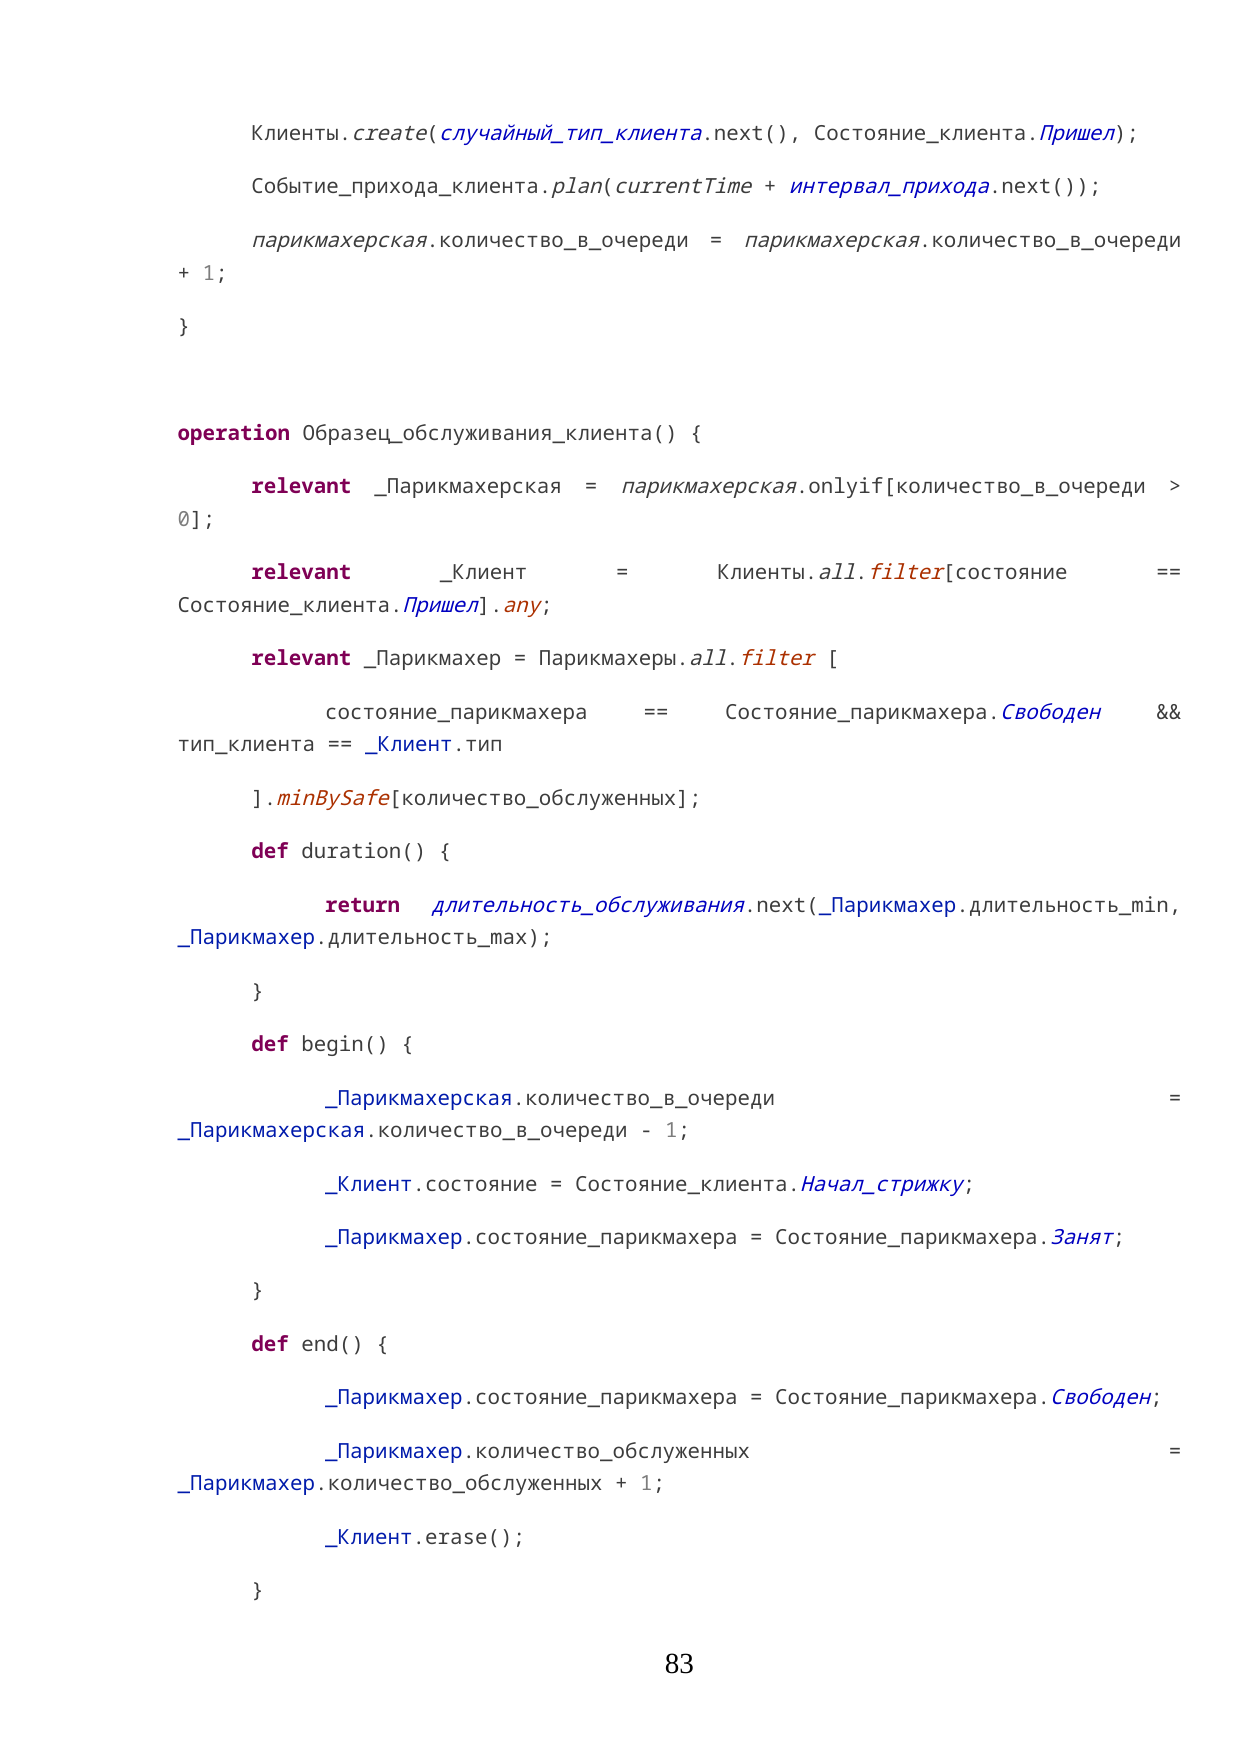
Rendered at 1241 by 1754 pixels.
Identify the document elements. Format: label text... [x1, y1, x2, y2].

text relevant _Парикмахерская = парикмахерская.onlyif[количество_в_очереди > 0]; [177, 471, 1181, 532]
text } [177, 1575, 1181, 1604]
text relevant _Парикмахер = Парикмахеры.all.filter [ [177, 643, 1181, 672]
text } [177, 976, 1181, 1004]
text _Парикмахер.состояние_парикмахера = Состояние_парикмахера.Занят; [177, 1222, 1181, 1251]
text состояние_парикмахера == Состояние_парикмахера.Свободен && тип_клиента == _Клиент.тип [177, 697, 1181, 758]
text _Парикмахер.количество_обслуженных = _Парикмахер.количество_обслуженных + 1; [177, 1436, 1181, 1497]
text def begin() { [177, 1029, 1181, 1058]
text Событие_прихода_клиента.plan(currentTime + интервал_прихода.next()); [177, 172, 1181, 200]
text _Парикмахерская.количество_в_очереди = _Парикмахерская.количество_в_очереди - 1; [177, 1083, 1181, 1144]
text Клиенты.create(случайный_тип_клиента.next(), Состояние_клиента.Пришел); [177, 118, 1181, 147]
text _Парикмахер.состояние_парикмахера = Состояние_парикмахера.Свободен; [177, 1382, 1181, 1411]
text _Клиент.состояние = Состояние_клиента.Начал_стрижку; [177, 1169, 1181, 1197]
text } [177, 1276, 1181, 1304]
text def end() { [177, 1329, 1181, 1357]
text парикмахерская.количество_в_очереди = парикмахерская.количество_в_очереди + 1; [177, 225, 1181, 286]
text ].minBySafe[количество_обслуженных]; [177, 783, 1181, 811]
text return длительность_обслуживания.next(_Парикмахер.длительность_min, _Парикмахер.длительность_max); [177, 890, 1181, 951]
text def duration() { [177, 836, 1181, 865]
text _Клиент.erase(); [177, 1522, 1181, 1550]
text } [177, 311, 1181, 339]
text operation Образец_обслуживания_клиента() { [177, 418, 1181, 446]
text relevant _Клиент = Клиенты.all.filter[состояние == Состояние_клиента.Пришел].any; [177, 557, 1181, 618]
